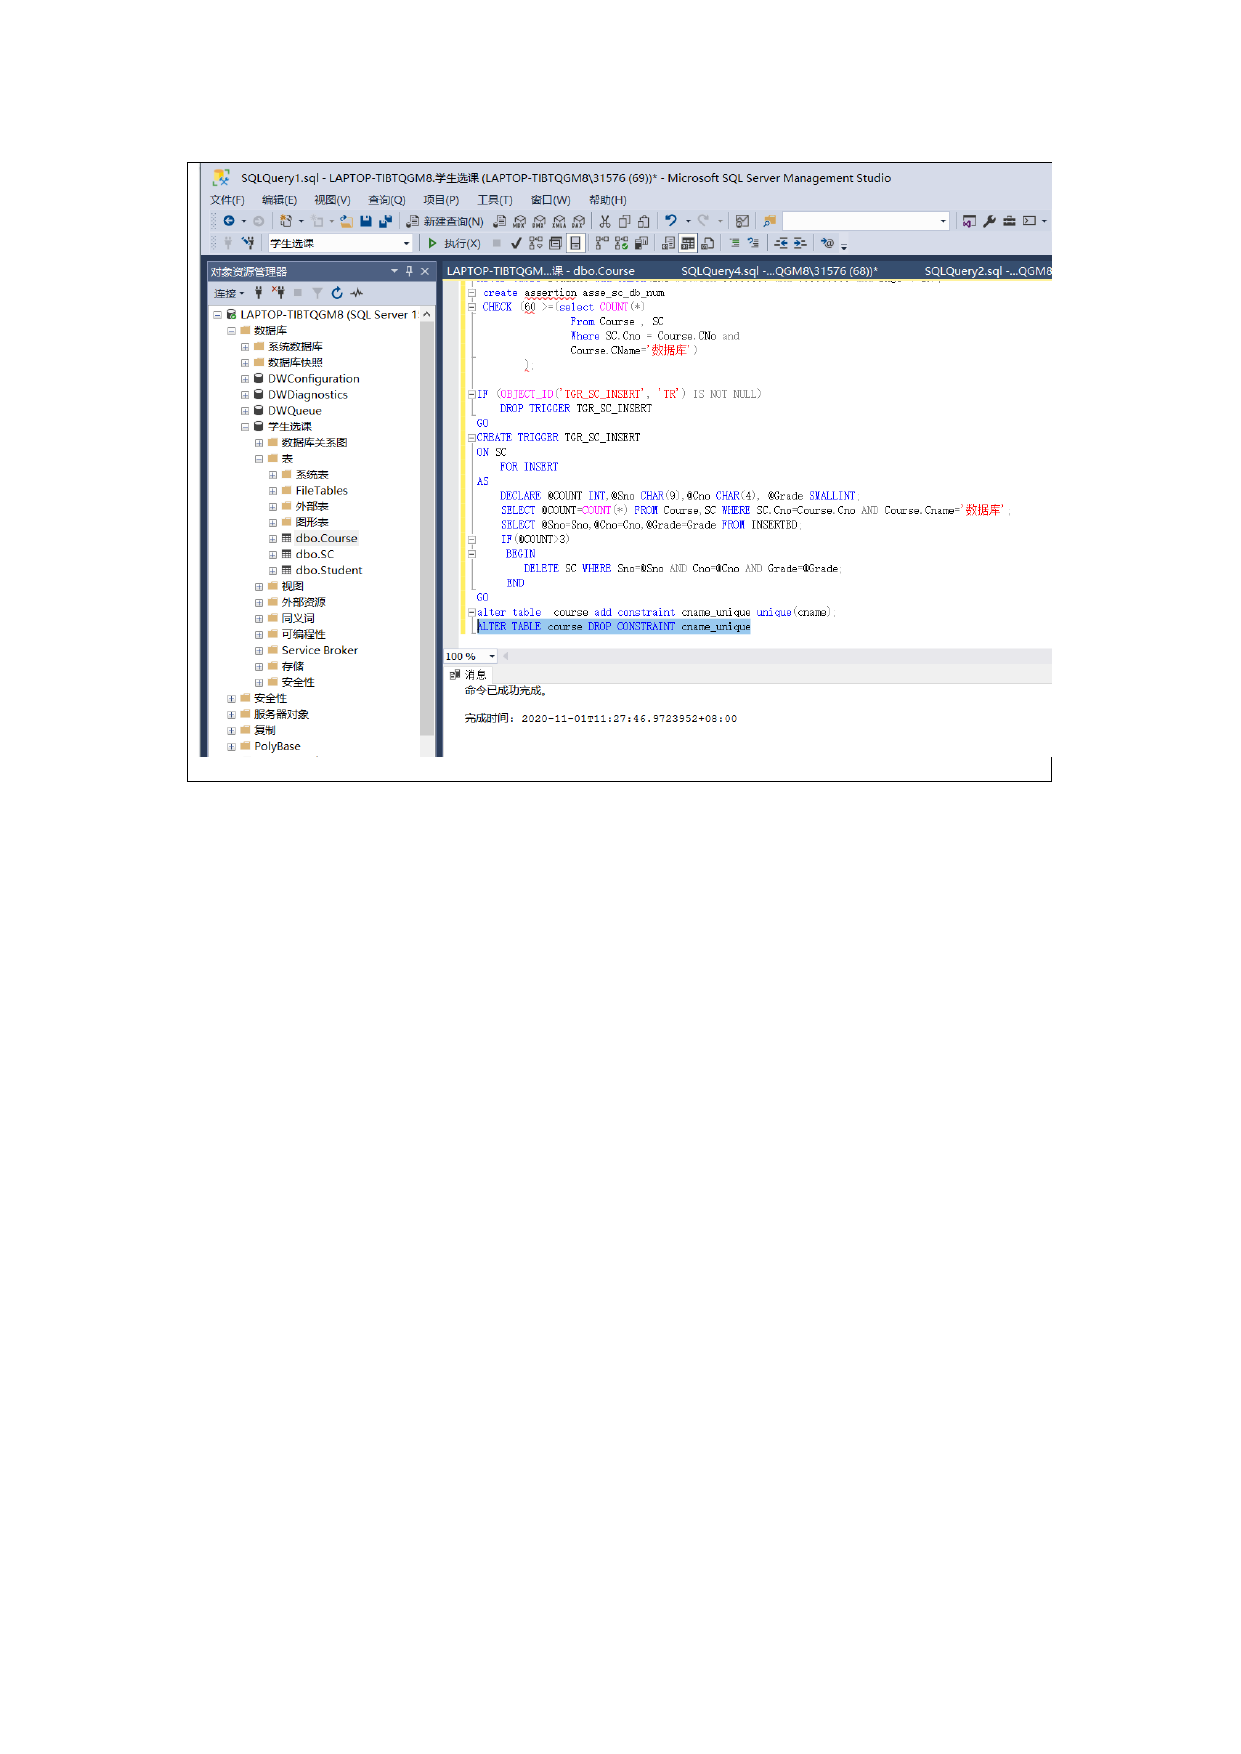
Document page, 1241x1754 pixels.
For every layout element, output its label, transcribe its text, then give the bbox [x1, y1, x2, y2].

picture [198, 163, 1052, 757]
